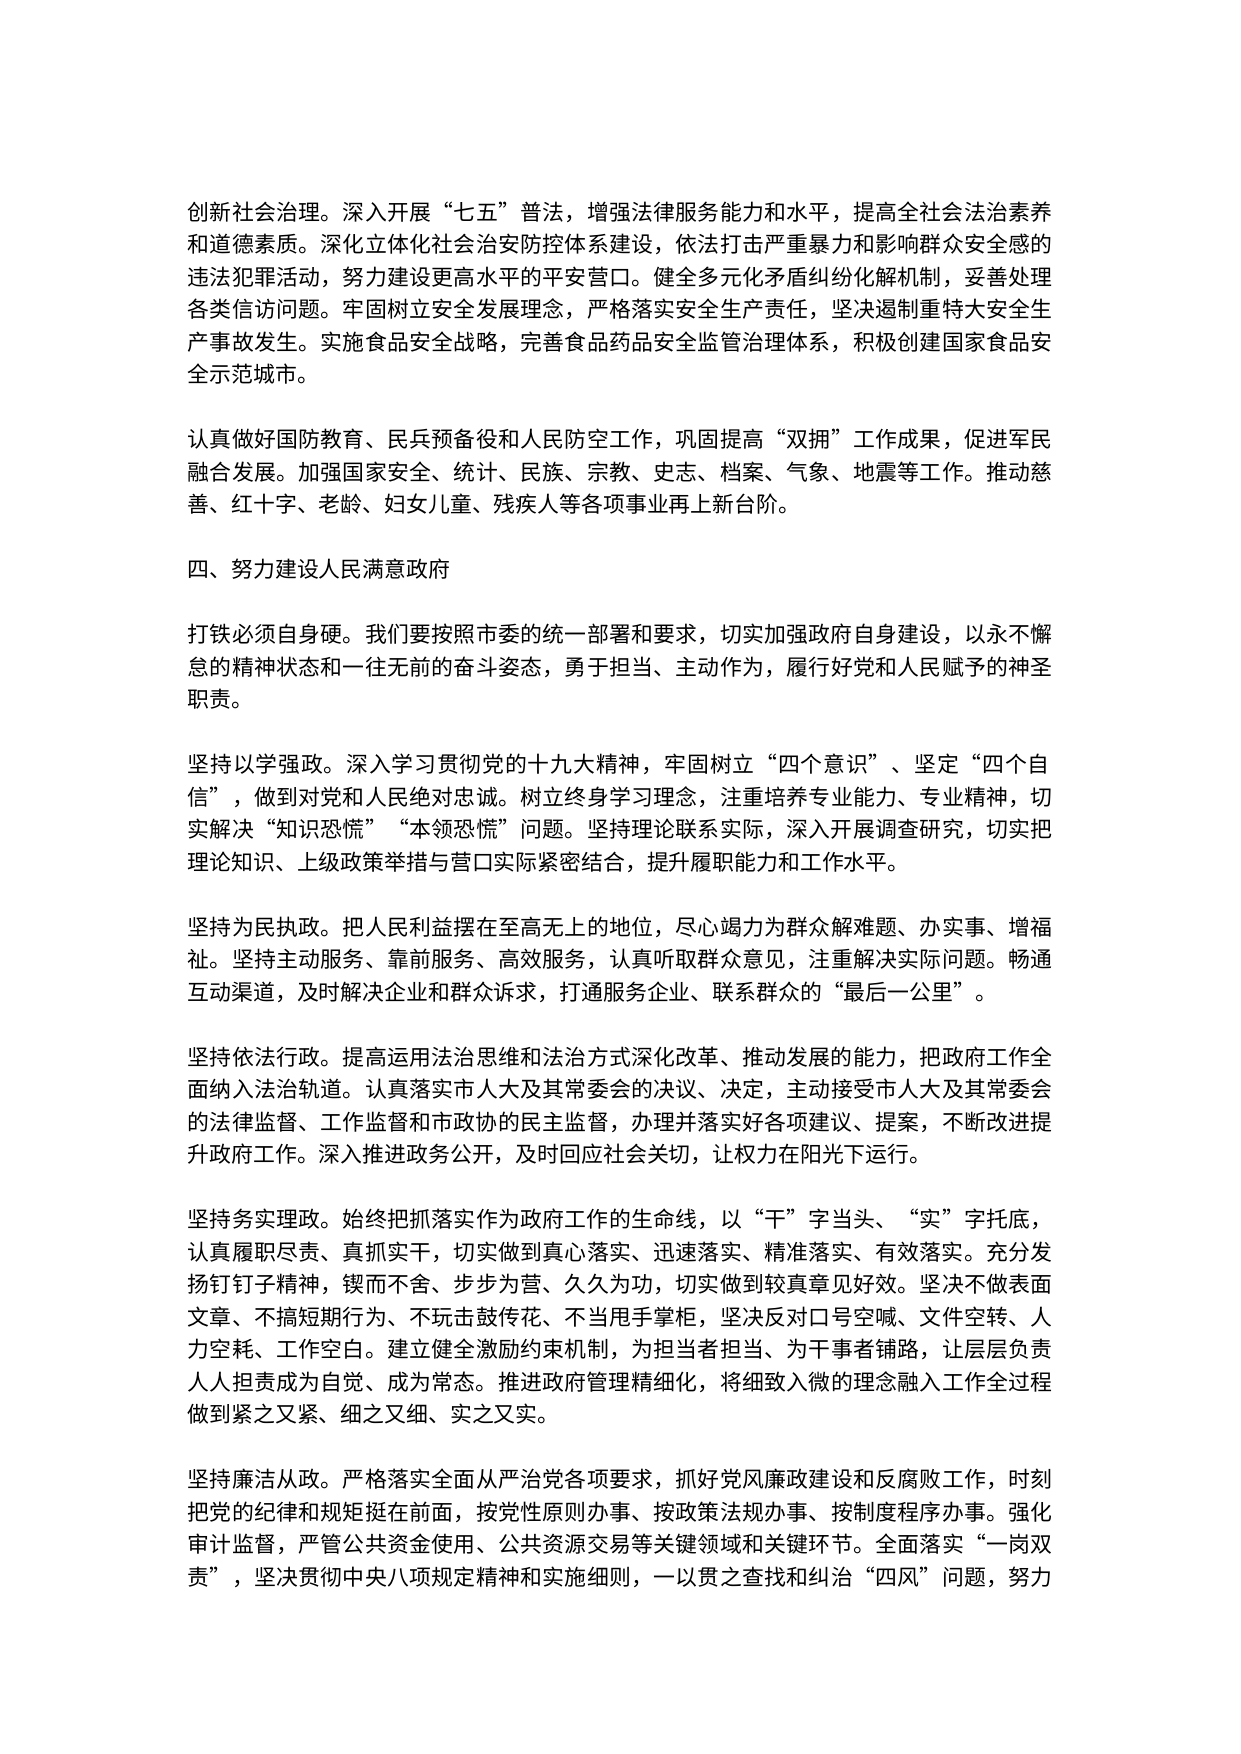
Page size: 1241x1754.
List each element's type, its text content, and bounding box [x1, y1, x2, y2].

text 创新社会治理。深入开展“七五”普法，增强法律服务能力和水平，提高全社会法治素养和道德素质。深化立体化社会治安防控体系建设，依法打击严重暴力和影响群众安全感的违法犯罪活动，努力建设更高水平的平安营口。健全多元化矛盾纠纷化解机制，妥善处理各类信访问题。牢固树立安全发展理念，严格落实安全生产责任，坚决遏制重特大安全生产事故发生。实施食品安全战略，完善食品药品安全监管治理体系，积极创建国家食品安全示范城市。 [187, 194, 1053, 389]
text 坚持以学强政。深入学习贯彻党的十九大精神，牢固树立“四个意识”、坚定“四个自信”，做到对党和人民绝对忠诚。树立终身学习理念，注重培养专业能力、专业精神，切实解决“知识恐慌”“本领恐慌”问题。坚持理论联系实际，深入开展调查研究，切实把理论知识、上级政策举措与营口实际紧密结合，提升履职能力和工作水平。 [187, 747, 1053, 877]
text 坚持依法行政。提高运用法治思维和法治方式深化改革、推动发展的能力，把政府工作全面纳入法治轨道。认真落实市人大及其常委会的决议、决定，主动接受市人大及其常委会的法律监督、工作监督和市政协的民主监督，办理并落实好各项建议、提案，不断改进提升政府工作。深入推进政务公开，及时回应社会关切，让权力在阳光下运行。 [187, 1039, 1053, 1169]
text 打铁必须自身硬。我们要按照市委的统一部署和要求，切实加强政府自身建设，以永不懈怠的精神状态和一往无前的奋斗姿态，勇于担当、主动作为，履行好党和人民赋予的神圣职责。 [187, 617, 1053, 714]
text 四、努力建设人民满意政府 [187, 552, 1053, 584]
text 认真做好国防教育、民兵预备役和人民防空工作，巩固提高“双拥”工作成果，促进军民融合发展。加强国家安全、统计、民族、宗教、史志、档案、气象、地震等工作。推动慈善、红十字、老龄、妇女儿童、残疾人等各项事业再上新台阶。 [187, 422, 1053, 519]
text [187, 1462, 1053, 1592]
text 坚持为民执政。把人民利益摆在至高无上的地位，尽心竭力为群众解难题、办实事、增福祉。坚持主动服务、靠前服务、高效服务，认真听取群众意见，注重解决实际问题。畅通互动渠道，及时解决企业和群众诉求，打通服务企业、联系群众的“最后一公里”。 [187, 909, 1053, 1007]
text 坚持务实理政。始终把抓落实作为政府工作的生命线，以“干”字当头、“实”字托底，认真履职尽责、真抓实干，切实做到真心落实、迅速落实、精准落实、有效落实。充分发扬钉钉子精神，锲而不舍、步步为营、久久为功，切实做到较真章见好效。坚决不做表面文章、不搞短期行为、不玩击鼓传花、不当甩手掌柜，坚决反对口号空喊、文件空转、人力空耗、工作空白。建立健全激励约束机制，为担当者担当、为干事者铺路，让层层负责、人人担责成为自觉、成为常态。推进政府管理精细化，将细致入微的理念融入工作全过程，做到紧之又紧、细之又细、实之又实。 [187, 1202, 1053, 1429]
